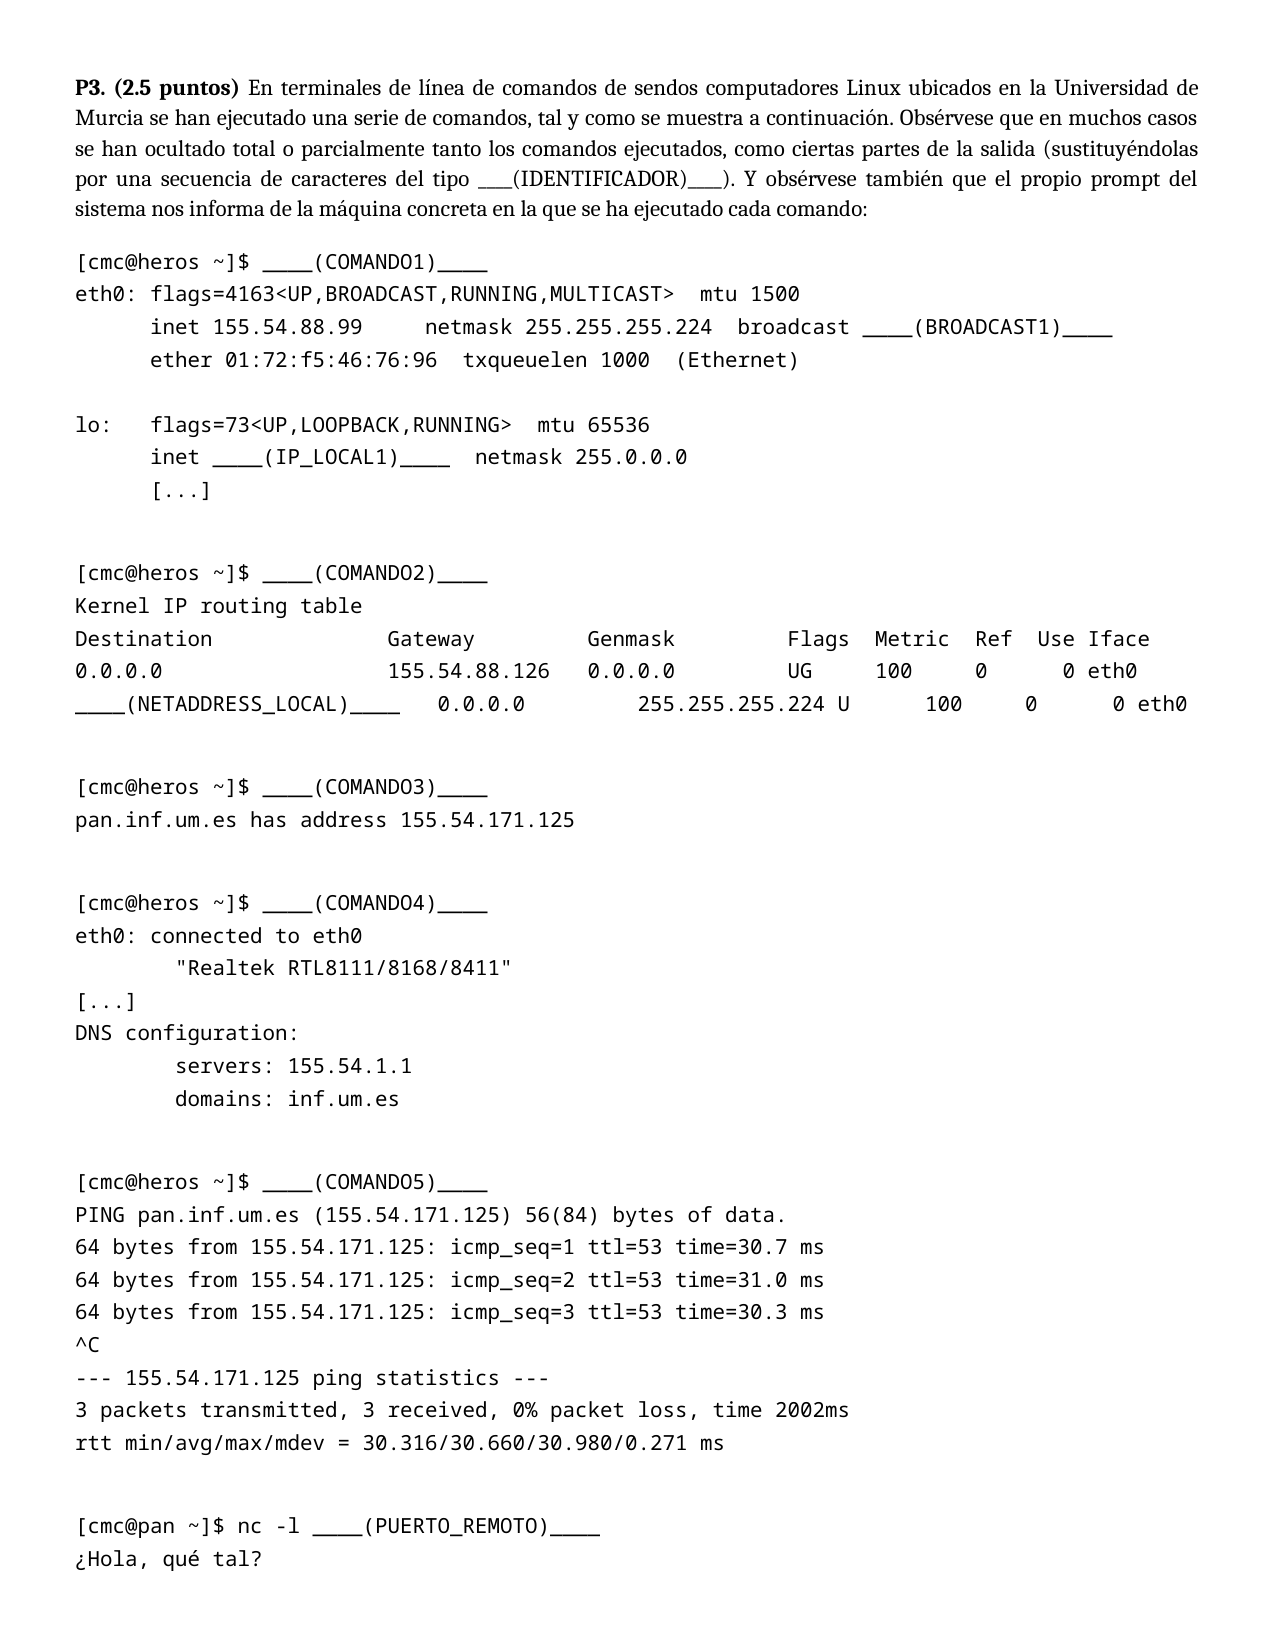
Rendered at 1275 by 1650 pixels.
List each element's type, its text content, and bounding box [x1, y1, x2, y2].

text [cmc@heros ~]$ ____(COMANDO5)____ PING pan.inf.um.es (155.54.171.125) 56(84) bytes of data. 64 bytes from 155.54.171.125: icmp_seq=1 ttl=53 time=30.7 ms 64 bytes from 155.54.171.125: icmp_seq=2 ttl=53 time=31.0 ms 64 bytes from 155.54.171.125: icmp_seq=3 ttl=53 time=30.3 ms ^C --- 155.54.171.125 ping statistics --- 3 packets transmitted, 3 received, 0% packet loss, time 2002ms rtt min/avg/max/mdev = 30.316/30.660/30.980/0.271 ms [75, 1167, 1200, 1487]
text P3. (2.5 puntos) En terminales de línea de comandos de sendos computadores Linux ubicados en la Universidad de Murcia se han ejecutado una serie de comandos, tal y como se muestra a continuación. Obsérvese que en muchos casos se han ocultado total o parcialmente tanto los comandos ejecutados, como ciertas partes de la salida (sustituyéndolas por una secuencia de caracteres del tipo ____(IDENTIFICADOR)____). Y obsérvese también que el propio prompt del sistema nos informa de la máquina concreta en la que se ha ejecutado cada comando: [75, 75, 1200, 222]
text [cmc@heros ~]$ ____(COMANDO1)____ eth0: flags=4163<UP,BROADCAST,RUNNING,MULTICAST> mtu 1500 inet 155.54.88.99 netmask 255.255.255.224 broadcast ____(BROADCAST1)____ ether 01:72:f5:46:76:96 txqueuelen 1000 (Ethernet) lo: flags=73<UP,LOOPBACK,RUNNING> mtu 65536 inet ____(IP_LOCAL1)____ netmask 255.0.0.0 [...] [75, 247, 1200, 534]
text [cmc@heros ~]$ ____(COMANDO3)____ pan.inf.um.es has address 155.54.171.125 [75, 772, 1200, 863]
text [cmc@heros ~]$ ____(COMANDO2)____ Kernel IP routing table Destination Gateway Genmask Flags Metric Ref Use Iface 0.0.0.0 155.54.88.126 0.0.0.0 UG 100 0 0 eth0 ____(NETADDRESS_LOCAL)____ 0.0.0.0 255.255.255.224 U 100 0 0 eth0 [75, 558, 1200, 747]
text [75, 1511, 1200, 1572]
text [cmc@heros ~]$ ____(COMANDO4)____ eth0: connected to eth0 "Realtek RTL8111/8168/8411" [...] DNS configuration: servers: 155.54.1.1 domains: inf.um.es [75, 888, 1200, 1142]
